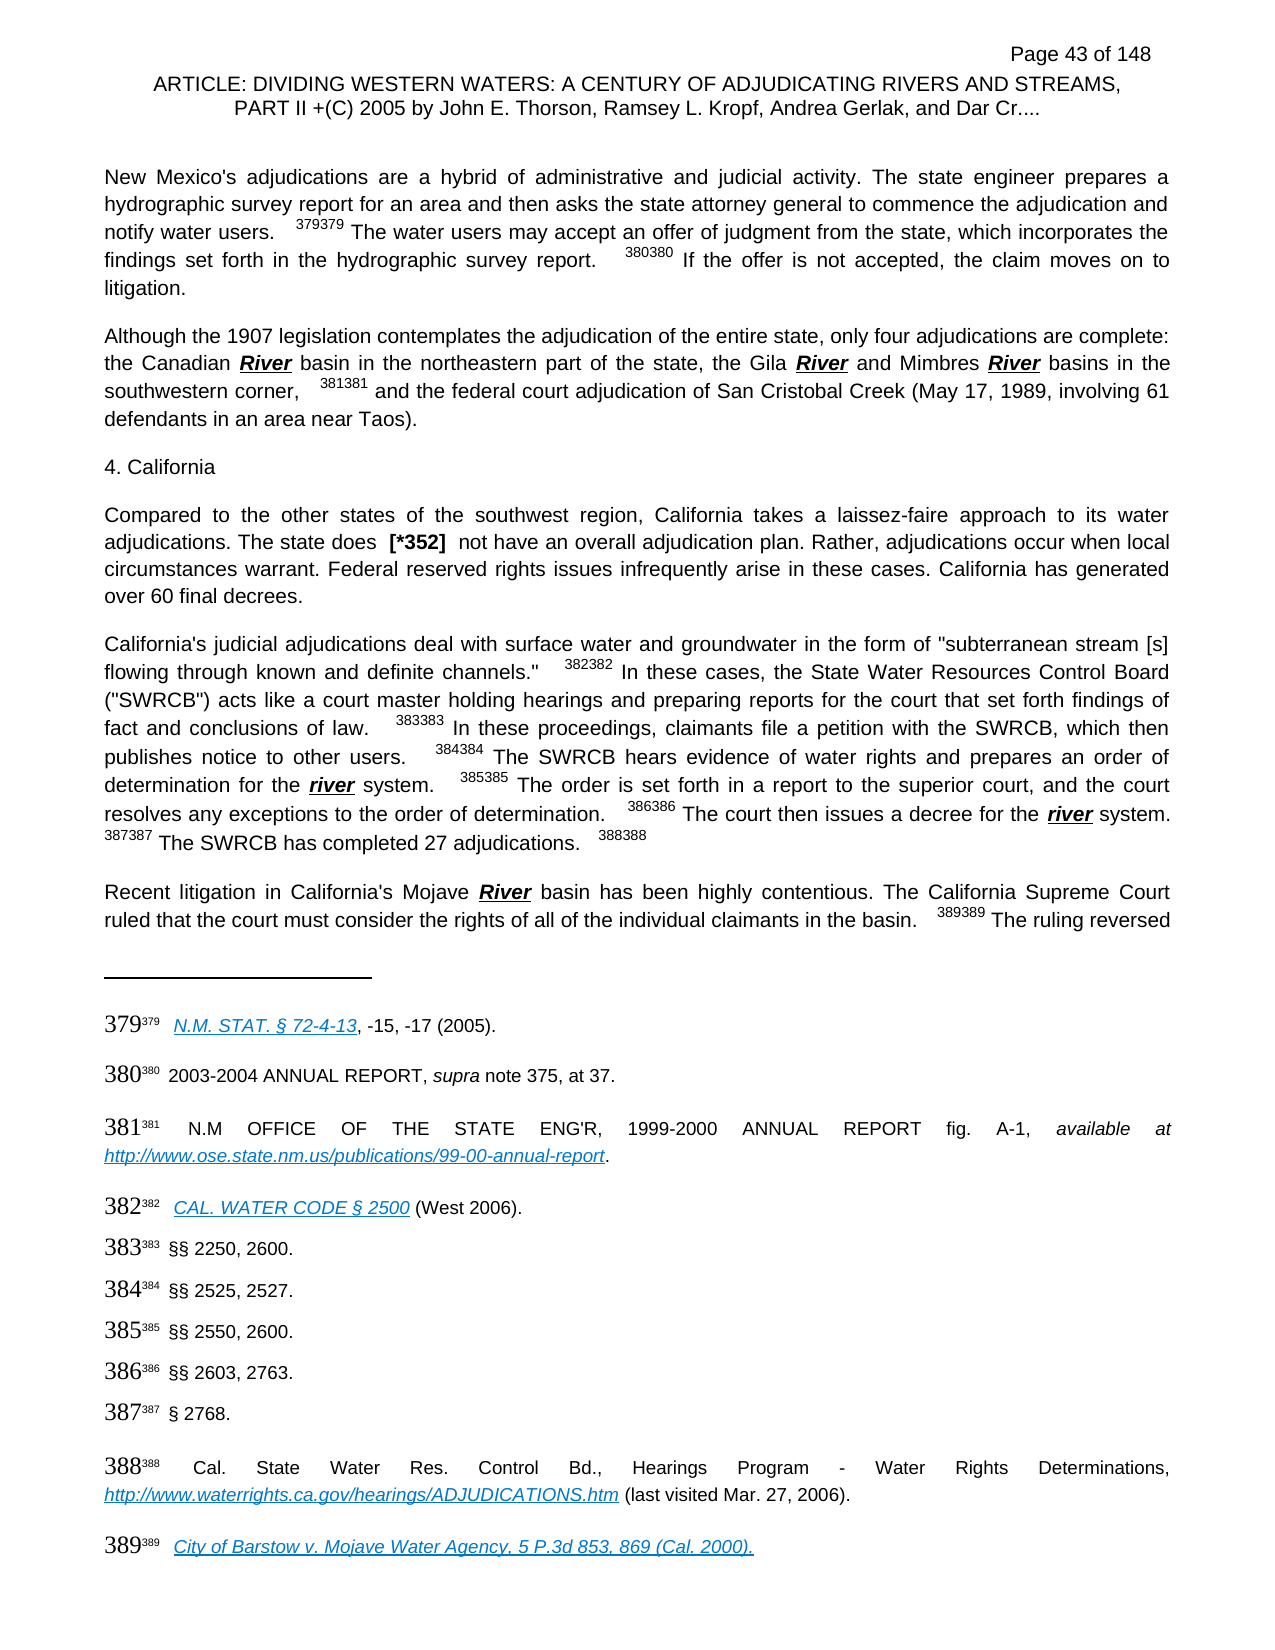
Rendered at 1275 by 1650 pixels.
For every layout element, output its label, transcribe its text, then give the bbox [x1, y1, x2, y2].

text 4. California [104, 452, 1171, 479]
text Recent litigation in California's Mojave River basin has been highly contentious. The California Supreme Court ruled that the court must consider the rights of all of the individual claimants in the basin. 389 The ruling reversed a lower court ruling that upheld a settlement in the basin despite the objections of approximately 10 percent of claimants in the case. 390 [104, 876, 1171, 932]
text Although the 1907 legislation contemplates the adjudication of the entire state, only four adjudications are complete: the Canadian River basin in the northeastern part of the state, the Gila River and Mimbres River basins in the southwestern corner, 381 and the federal court adjudication of San Cristobal Creek (May 17, 1989, involving 61 defendants in an area near Taos). [104, 321, 1171, 431]
text Compared to the other states of the southwest region, California takes a laissez-faire approach to its water adjudications. The state does [*352] not have an overall adjudication plan. Rather, adjudications occur when local circumstances warrant. Federal reserved rights issues infrequently arise in these cases. California has generated over 60 final decrees. [104, 500, 1171, 608]
text California's judicial adjudications deal with surface water and groundwater in the form of "subterranean stream [s] flowing through known and definite channels." 382 In these cases, the State Water Resources Control Board ("SWRCB") acts like a court master holding hearings and preparing reports for the court that set forth findings of fact and conclusions of law. 383 In these proceedings, claimants file a petition with the SWRCB, which then publishes notice to other users. 384 The SWRCB hears evidence of water rights and prepares an order of determination for the river system. 385 The order is set forth in a report to the superior court, and the court resolves any exceptions to the order of determination. 386 The court then issues a decree for the river system. 387 The SWRCB has completed 27 adjudications. 388 [104, 629, 1171, 856]
text New Mexico's adjudications are a hybrid of administrative and judicial activity. The state engineer prepares a hydrographic survey report for an area and then asks the state attorney general to commence the adjudication and notify water users. 379 The water users may accept an offer of judgment from the state, which incorporates the findings set forth in the hydrographic survey report. 380 If the offer is not accepted, the claim moves on to litigation. [104, 161, 1171, 300]
